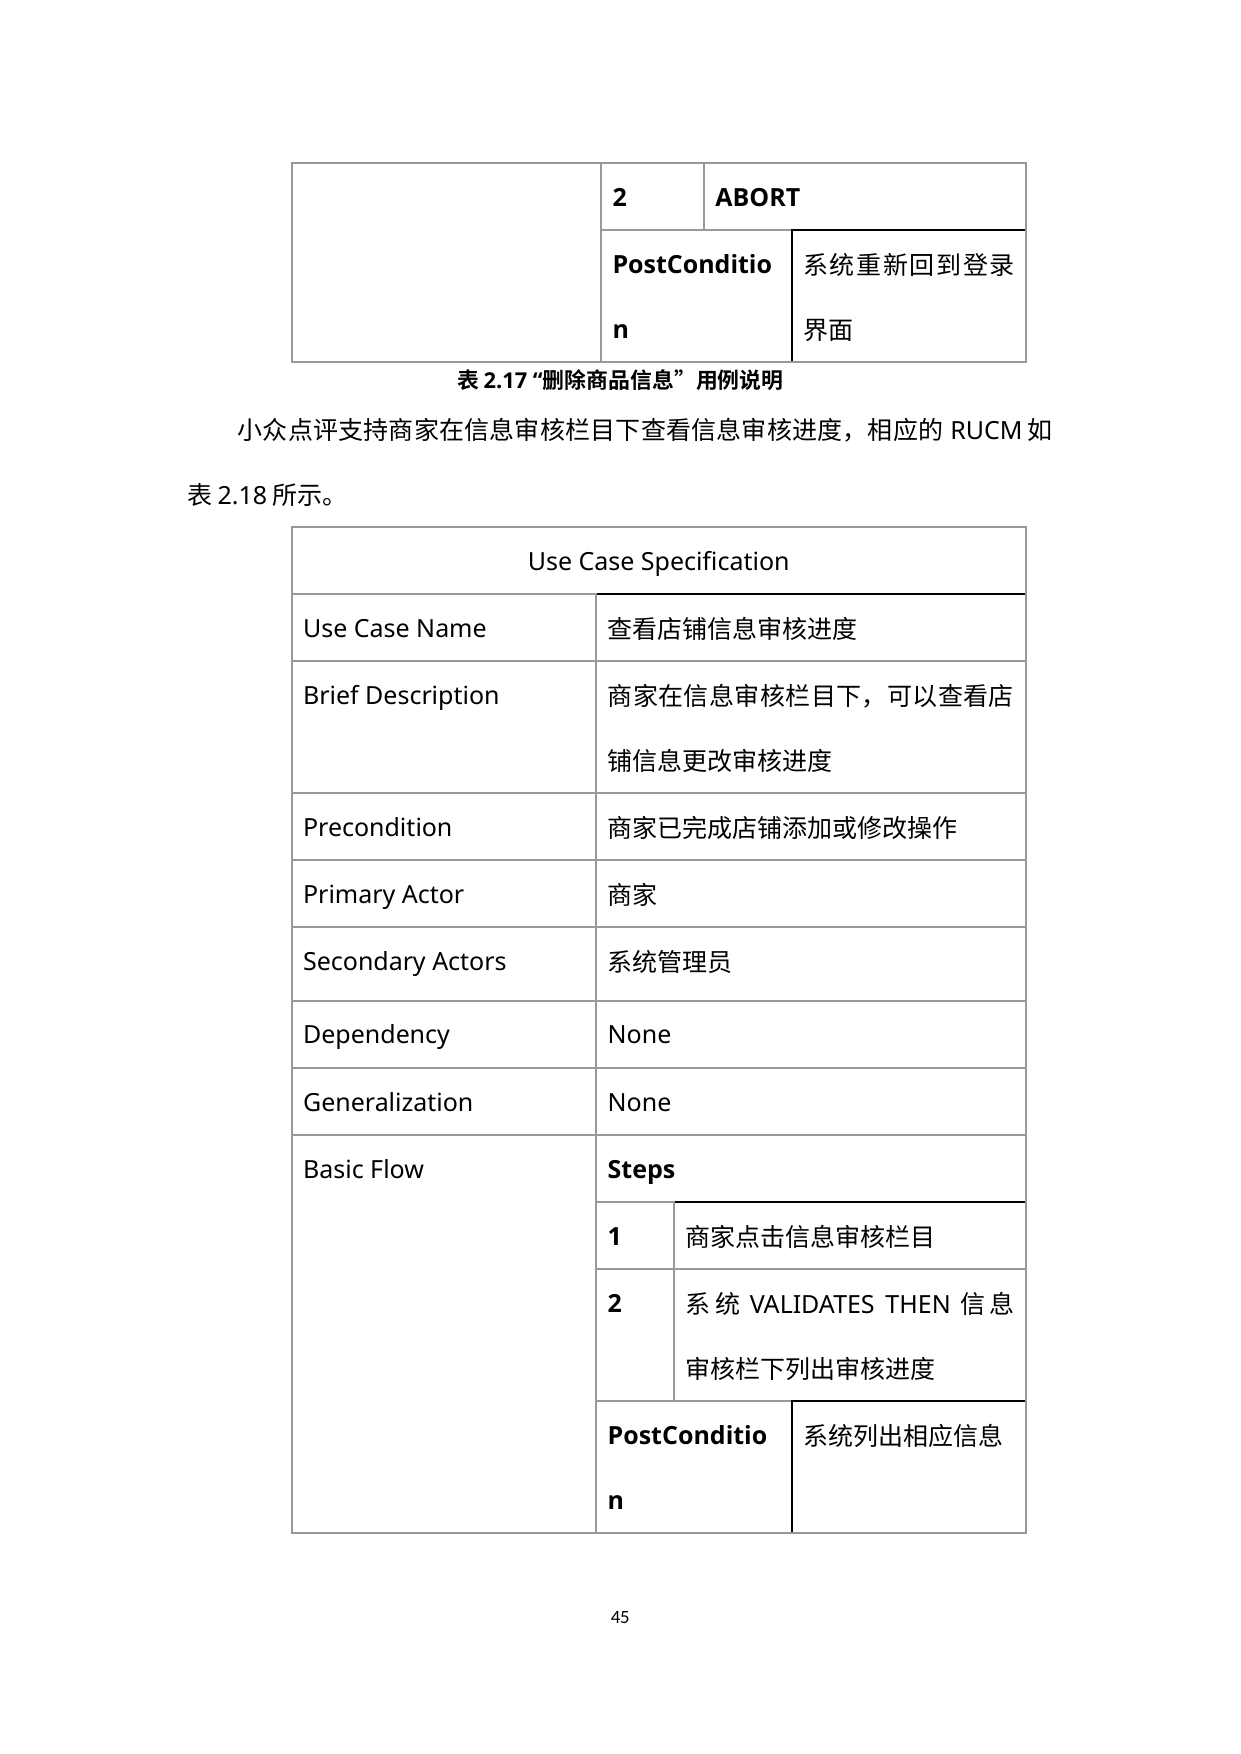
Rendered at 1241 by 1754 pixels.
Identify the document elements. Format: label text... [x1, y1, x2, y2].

text 小众点评支持商家在信息审核栏目下查看信息审核进度，相应的RUCM如表2.18所示。 [187, 396, 1053, 526]
table_cell Secondary Actors [293, 928, 595, 999]
table_cell PostCondition [597, 1402, 791, 1532]
table_cell 1 [597, 1203, 673, 1268]
table_cell 2 [602, 164, 703, 229]
table_cell 查看店铺信息审核进度 [597, 595, 1025, 660]
table_header Use Case Specification [293, 528, 1025, 593]
table_cell 系统管理员 [597, 928, 1025, 999]
table_cell Precondition [293, 794, 595, 859]
table_cell 商家已完成店铺添加或修改操作 [597, 794, 1025, 859]
table_cell PostCondition [602, 231, 791, 361]
table_cell Basic Flow [293, 1136, 595, 1532]
table_cell ABORT [705, 164, 1025, 229]
table_cell 商家点击信息审核栏目 [675, 1203, 1025, 1268]
table_cell 系统重新回到登录界面 [793, 231, 1025, 361]
table_cell 系统列出相应信息 [793, 1402, 1025, 1532]
table_cell Dependency [293, 1002, 595, 1067]
table_cell Steps [597, 1136, 1025, 1201]
table_cell 系统VALIDATES THEN信息审核栏下列出审核进度 [675, 1270, 1025, 1400]
table_cell None [597, 1002, 1025, 1067]
table_cell 商家 [597, 861, 1025, 926]
table_cell Primary Actor [293, 861, 595, 926]
table_cell Generalization [293, 1069, 595, 1134]
table_cell None [597, 1069, 1025, 1134]
text 表2.17 “删除商品信息”用例说明 [187, 363, 1053, 396]
table_cell Brief Description [293, 662, 595, 792]
table_cell Use Case Name [293, 595, 595, 660]
table_cell 商家在信息审核栏目下，可以查看店铺信息更改审核进度 [597, 662, 1025, 792]
table_cell 2 [597, 1270, 673, 1400]
